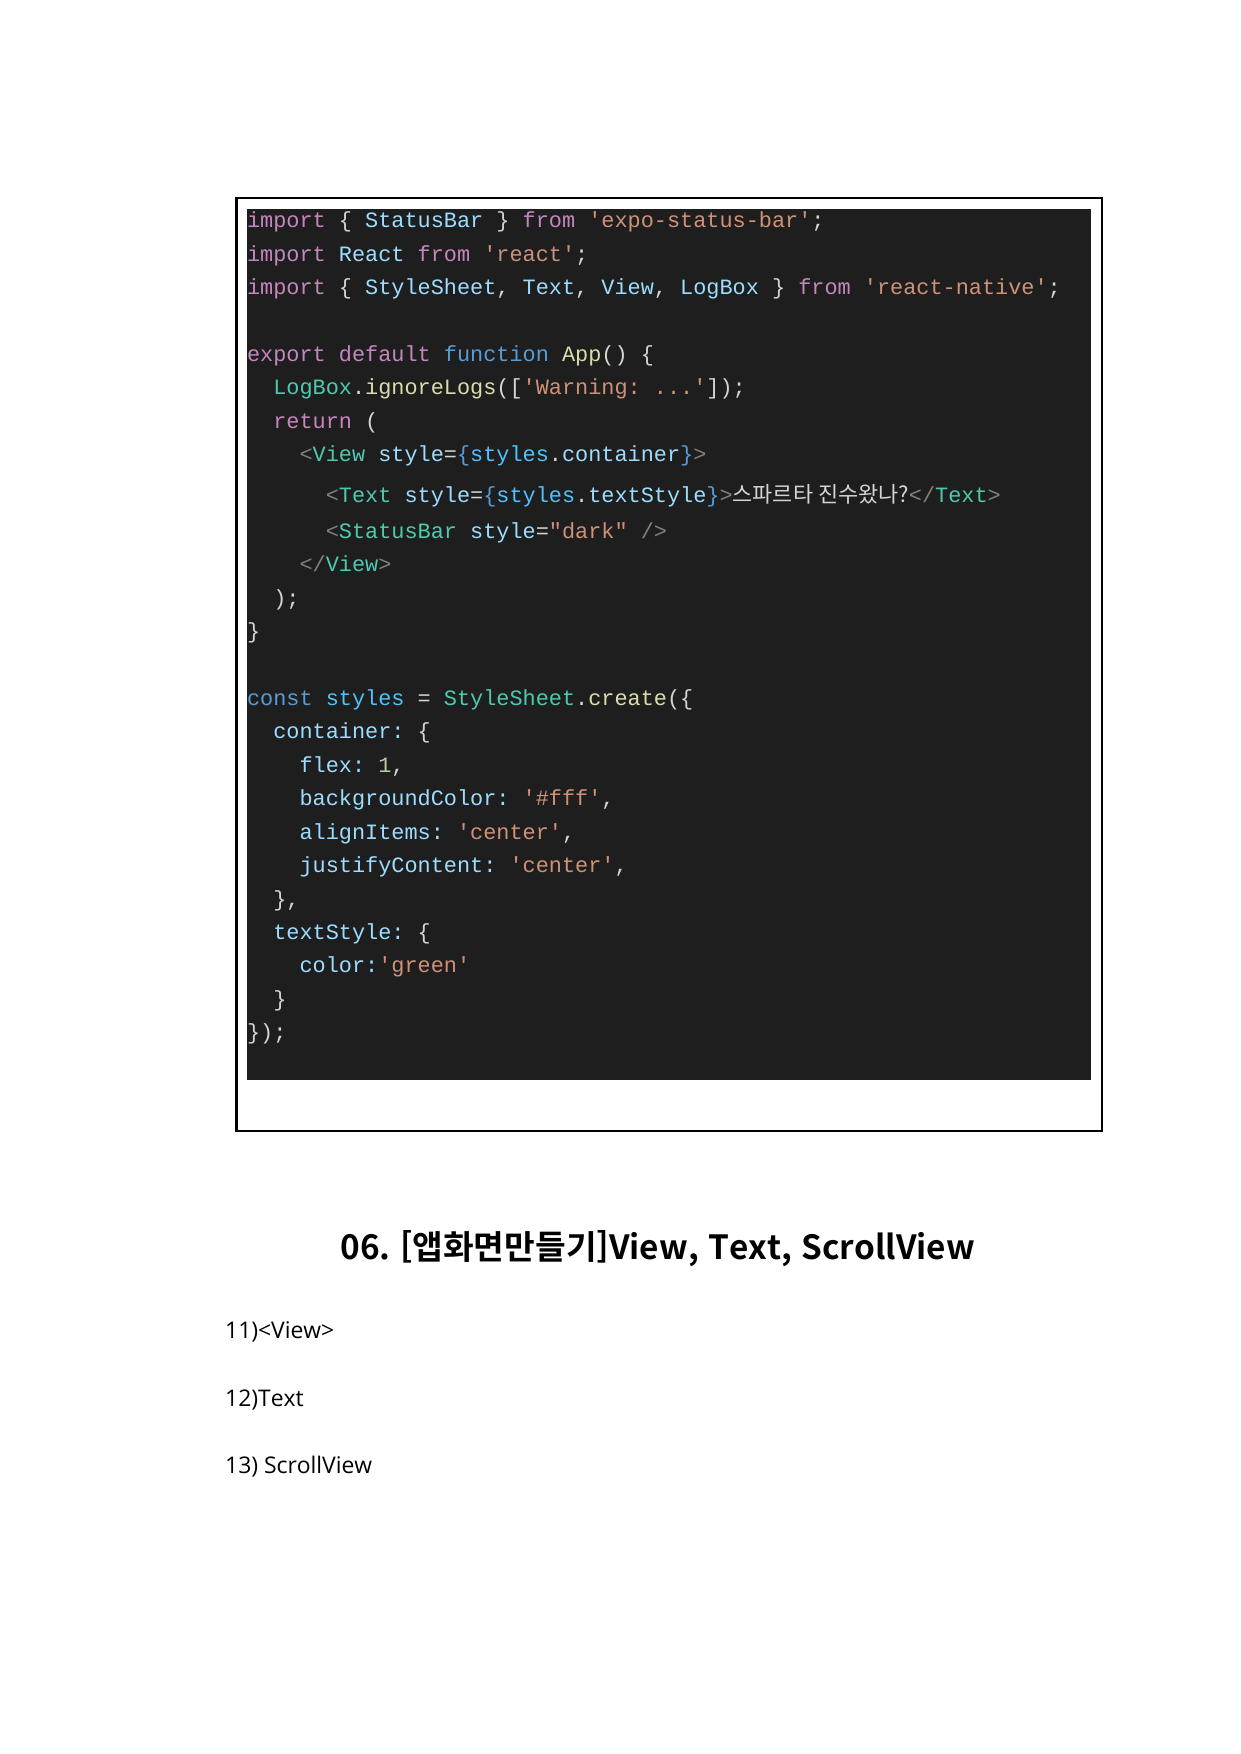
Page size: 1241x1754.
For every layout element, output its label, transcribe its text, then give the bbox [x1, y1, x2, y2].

text 11)<View> [225, 1314, 1090, 1345]
text 12)Text [225, 1382, 1090, 1413]
text 06. [앱화면만들기]View, Text, ScrollView [225, 1221, 1090, 1269]
table_header import { StatusBar } from 'expo-status-bar'; import React from 'react'; import { StyleSheet, Text, View, LogBox } from 'react-native'; export default function App() { LogBox.ignoreLogs(['Warning: ...']); return ( <View style={styles.container}> <Text style={styles.textStyle}>스파르타 진수왔나?</Text> <StatusBar style="dark" /> </View> ); } const styles = StyleSheet.create({ container: { flex: 1, backgroundColor: '#fff', alignItems: 'center', justifyContent: 'center', }, textStyle: { color:'green' } }); [238, 199, 1101, 1130]
text 13) ScrollView [225, 1449, 1090, 1481]
